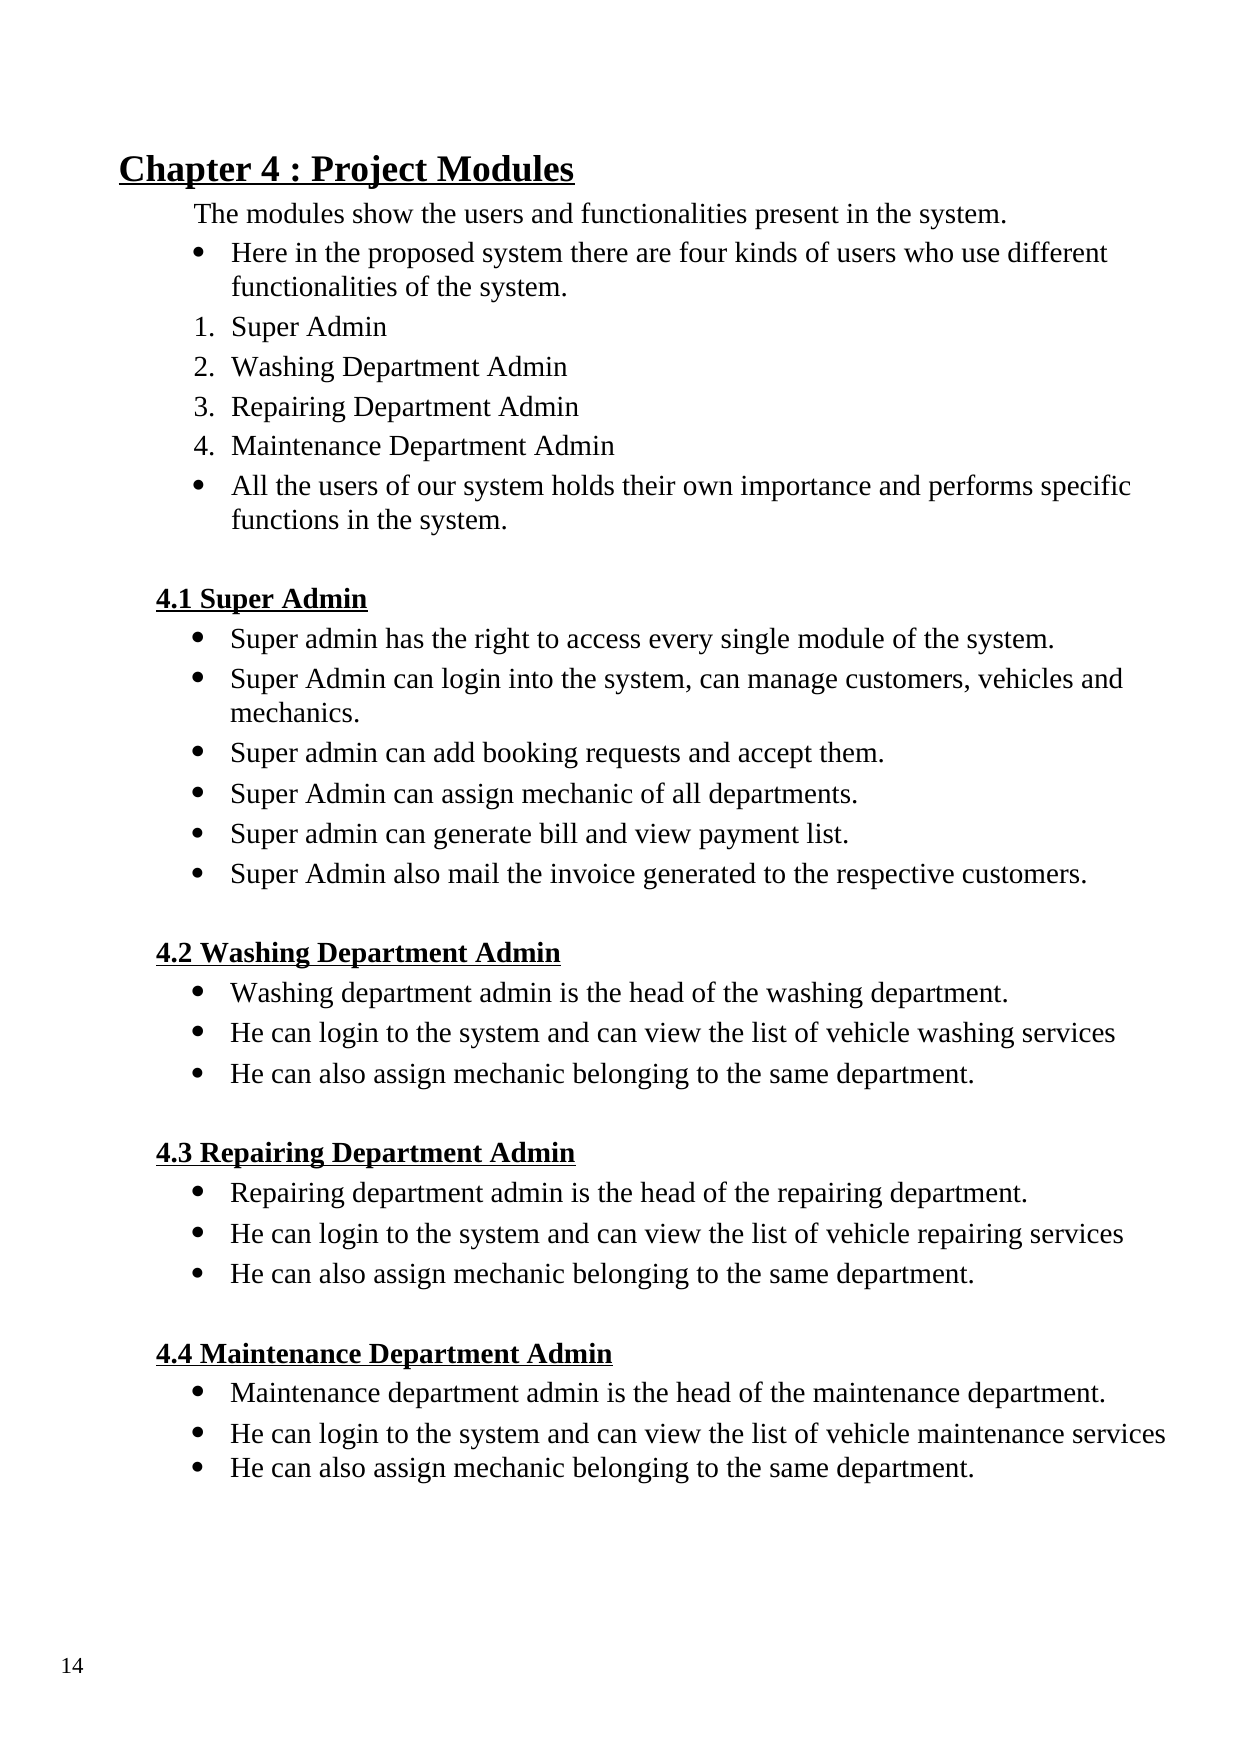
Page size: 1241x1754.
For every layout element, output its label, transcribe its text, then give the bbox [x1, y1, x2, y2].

list He can also assign mechanic belonging to the same department. [192, 1450, 1196, 1483]
list Washing Department Admin [193, 349, 1196, 382]
list Super Admin can assign mechanic of all departments. [192, 776, 1196, 810]
text The modules show the users and functionalities present in the system. [90, 196, 1111, 229]
list He can login to the system and can view the list of vehicle maintenance services [192, 1416, 1196, 1450]
list Maintenance Department Admin [193, 428, 1196, 462]
list Repairing department admin is the head of the repairing department. [192, 1175, 1196, 1209]
list He can also assign mechanic belonging to the same department. [192, 1256, 1196, 1289]
list Washing department admin is the head of the washing department. [192, 975, 1196, 1009]
subtitle Chapter 4 : Project Modules [118, 146, 1196, 189]
list Super Admin also mail the invoice generated to the respective customers. [192, 856, 1196, 889]
list Super admin has the right to access every single module of the system. [192, 621, 1196, 655]
list Super admin can generate bill and view payment list. [192, 816, 1196, 849]
list Super admin can add booking requests and accept them. [192, 735, 1196, 769]
list Repairing Department Admin [193, 389, 1196, 422]
list All the users of our system holds their own importance and performs specific functions in the system. [193, 468, 1196, 535]
list He can login to the system and can view the list of vehicle repairing services [192, 1216, 1196, 1250]
list He can login to the system and can view the list of vehicle washing services [192, 1016, 1196, 1049]
text 4.4 Maintenance Department Admin [156, 1336, 1196, 1369]
list He can also assign mechanic belonging to the same department. [192, 1056, 1196, 1089]
list Maintenance department admin is the head of the maintenance department. [192, 1376, 1196, 1409]
list Super Admin [193, 309, 1196, 343]
text 4.3 Repairing Department Admin [156, 1136, 1196, 1169]
list Super Admin can login into the system, can manage customers, vehicles and mechanics. [192, 662, 1196, 729]
list Here in the proposed system there are four kinds of users who use different functionalities of the system. [193, 236, 1196, 303]
text 4.2 Washing Department Admin [156, 936, 1196, 969]
text 4.1 Super Admin [156, 581, 1196, 615]
